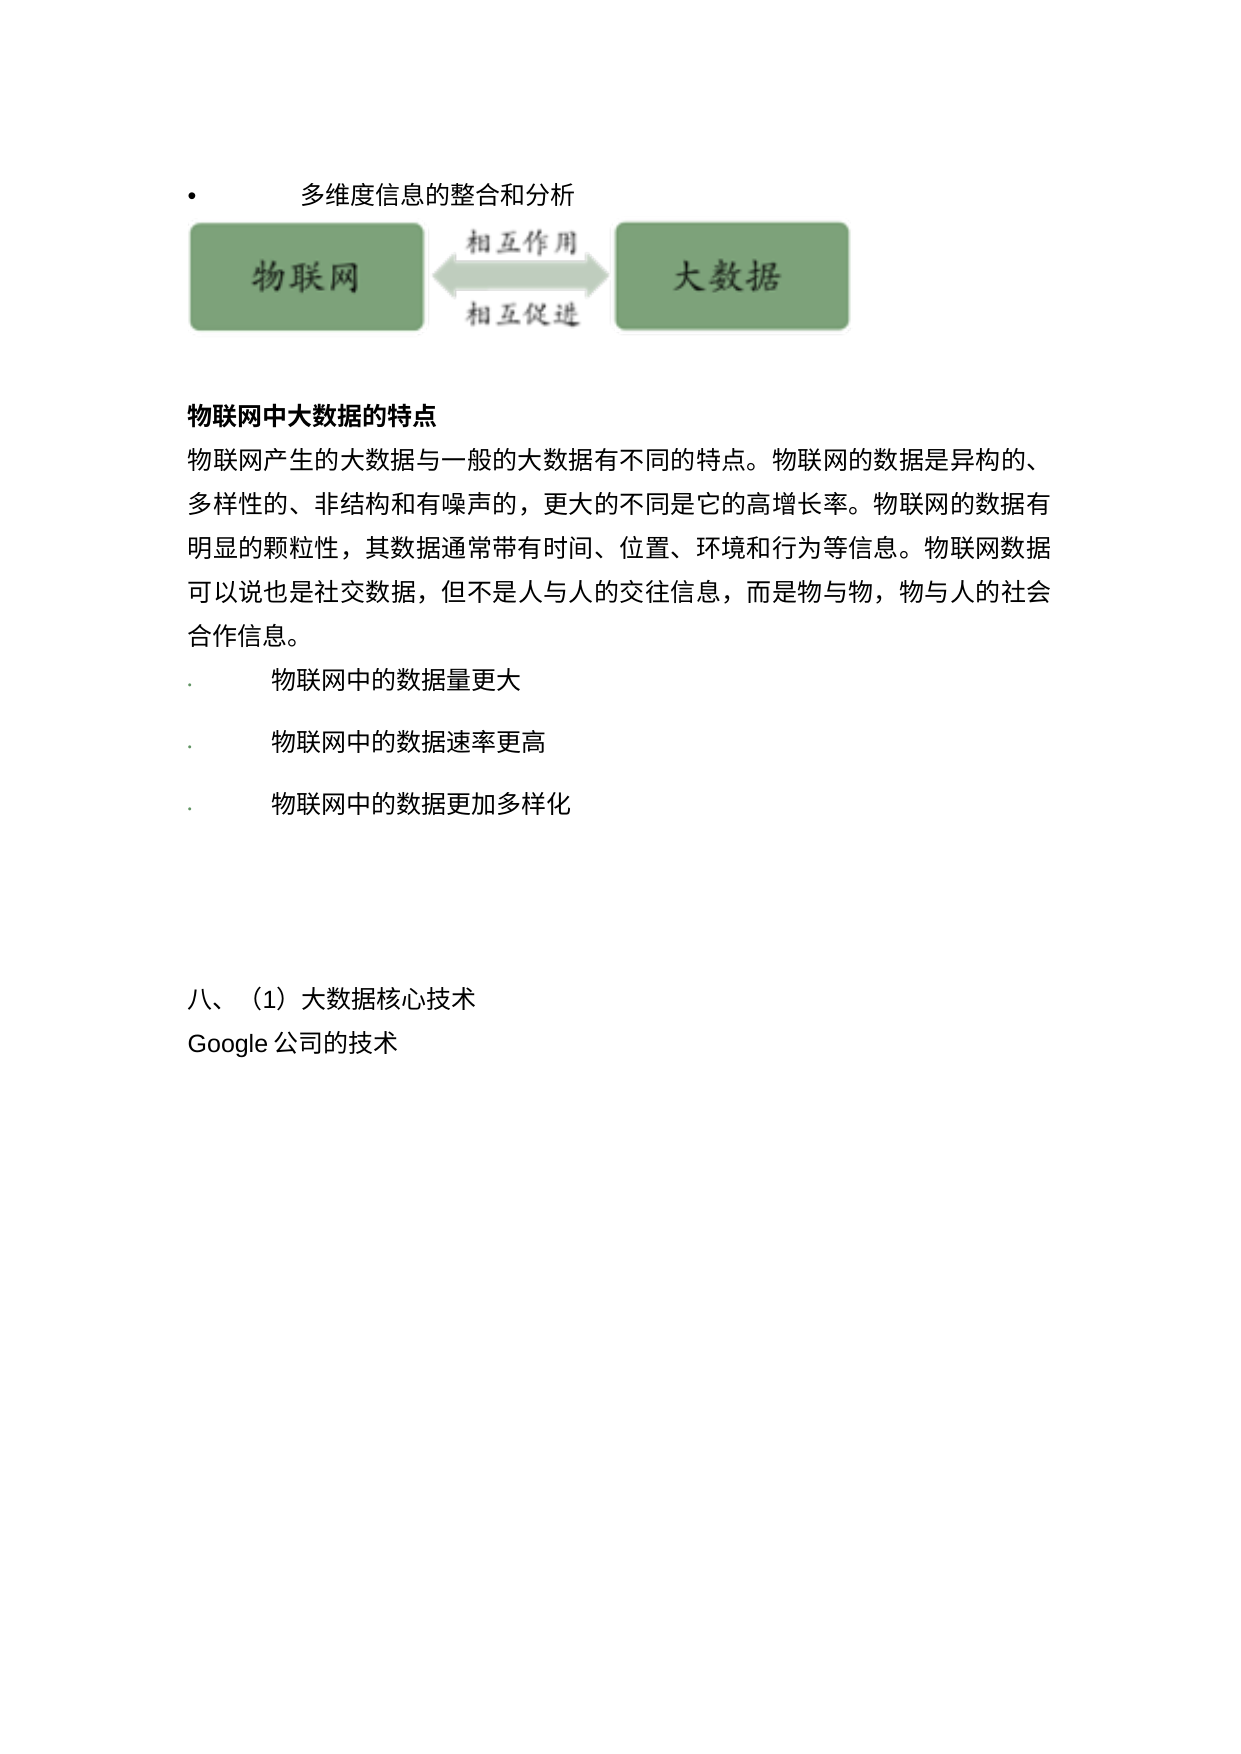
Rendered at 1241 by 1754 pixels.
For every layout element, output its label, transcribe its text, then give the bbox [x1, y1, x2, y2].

text Google公司的技术 [187, 1019, 1053, 1063]
picture [187, 216, 853, 350]
list 物联网中的数据更加多样化 [187, 781, 1053, 825]
text 物联网中大数据的特点 [187, 392, 1053, 436]
text 八、（1）大数据核心技术 [187, 975, 1053, 1019]
text 物联网产生的大数据与一般的大数据有不同的特点。物联网的数据是异构的、多样性的、非结构和有噪声的，更大的不同是它的高增长率。物联网的数据有明显的颗粒性，其数据通常带有时间、位置、环境和行为等信息。物联网数据可以说也是社交数据，但不是人与人的交往信息，而是物与物，物与人的社会合作信息。 [187, 436, 1053, 657]
list 物联网中的数据速率更高 [187, 719, 1053, 763]
list 多维度信息的整合和分析 [187, 172, 1053, 216]
list 物联网中的数据量更大 [187, 657, 1053, 701]
